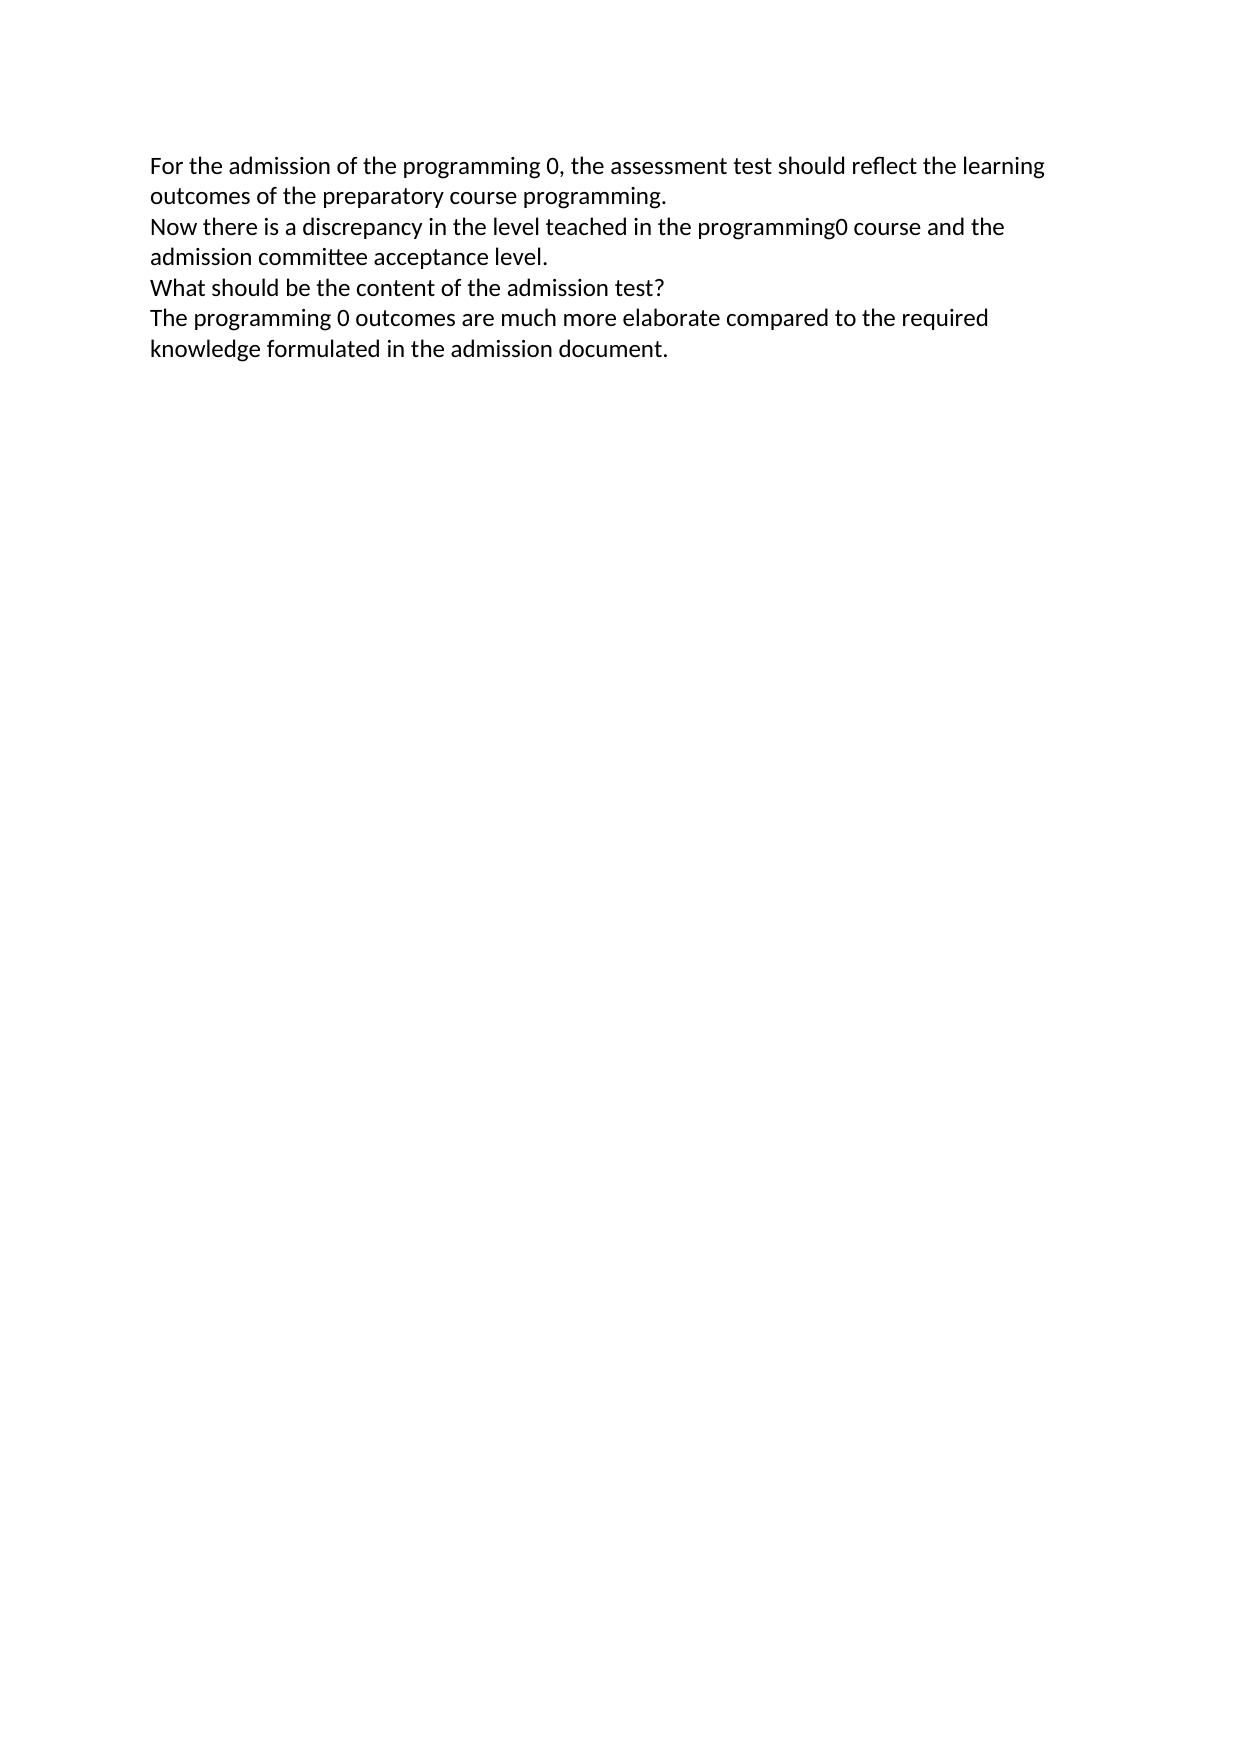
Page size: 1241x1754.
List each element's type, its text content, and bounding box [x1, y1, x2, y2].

text For the admission of the programming 0, the assessment test should reflect the learning outcomes of the preparatory course programming. [150, 150, 1090, 211]
text Now there is a discrepancy in the level teached in the programming0 course and the admission committee acceptance level. [150, 211, 1090, 272]
text The programming 0 outcomes are much more elaborate compared to the required knowledge formulated in the admission document. [150, 303, 1090, 364]
text What should be the content of the admission test? [150, 272, 1090, 303]
